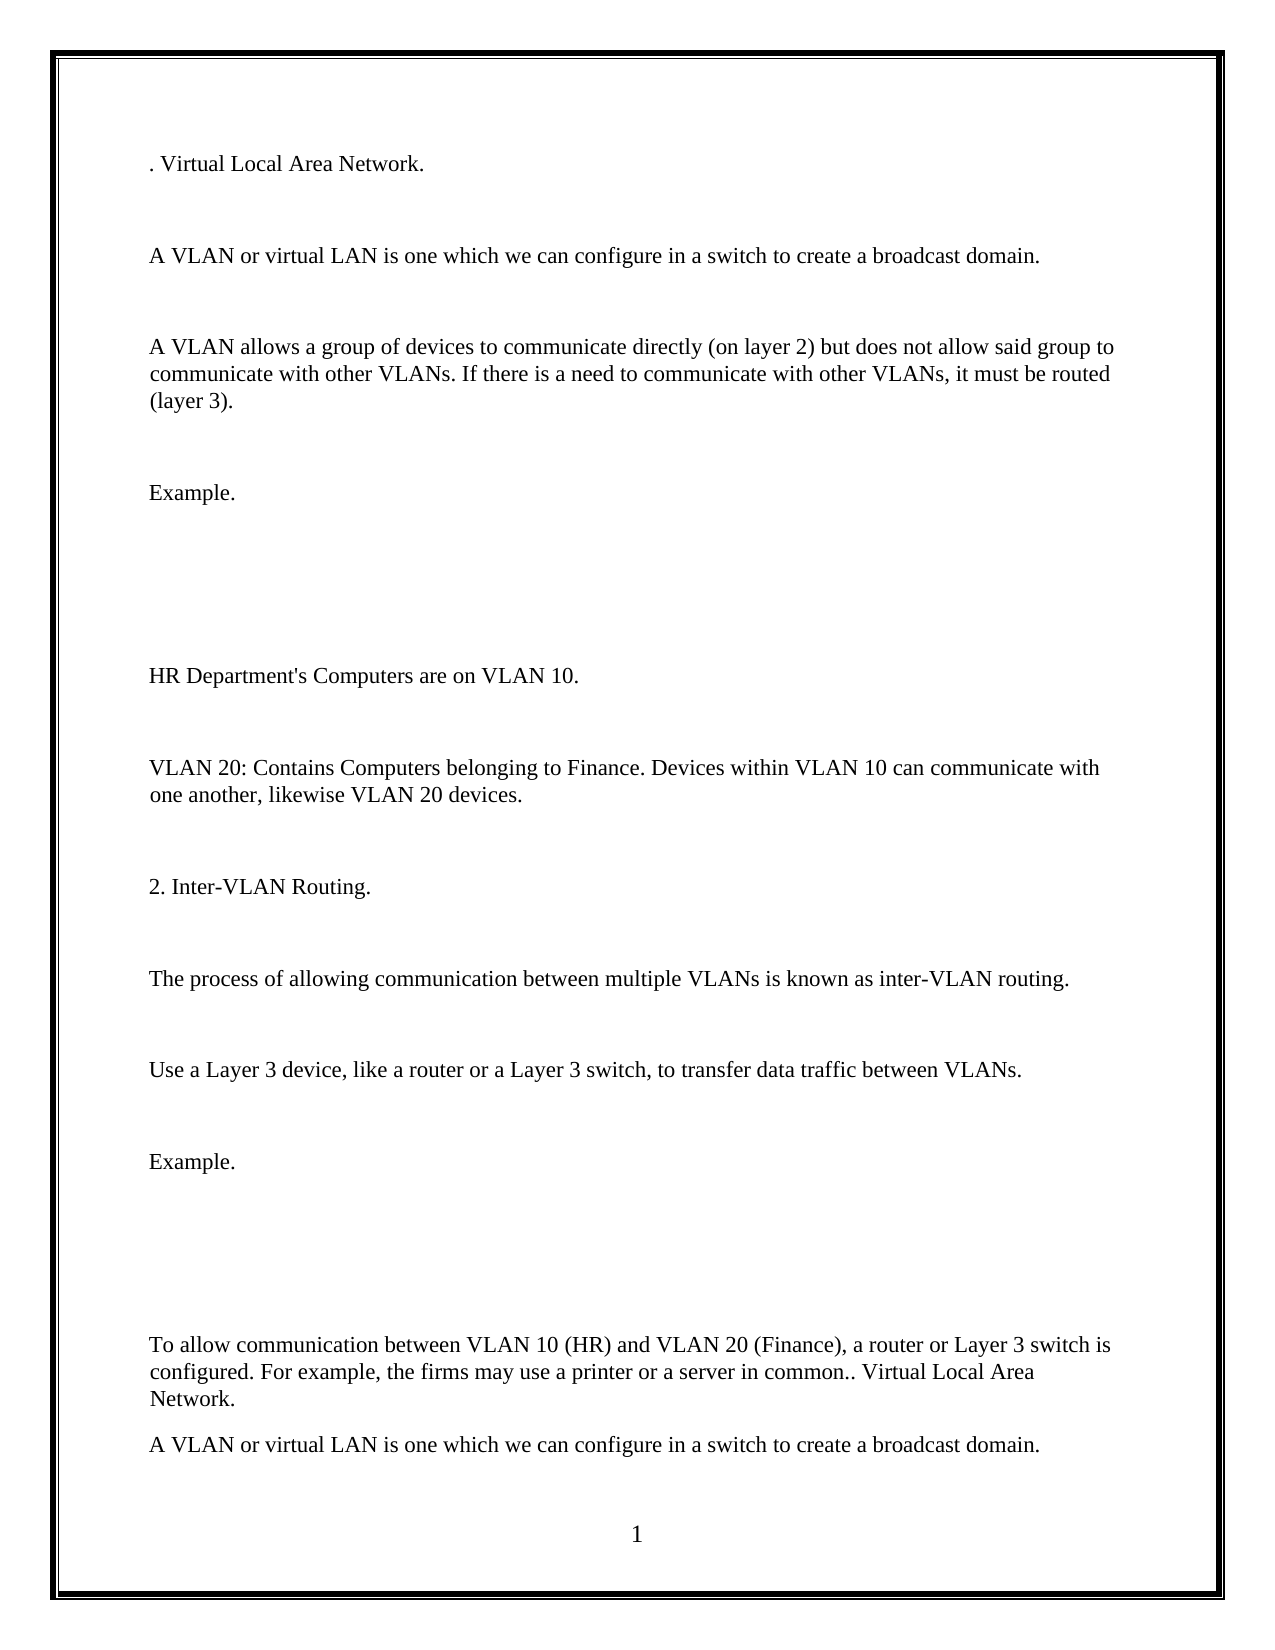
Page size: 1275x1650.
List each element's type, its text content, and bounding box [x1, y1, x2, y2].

text Example. [148, 1148, 1125, 1174]
text A VLAN or virtual LAN is one which we can configure in a switch to create a broadcast domain. [148, 242, 1125, 268]
text Example. [148, 479, 1125, 506]
text The process of allowing communication between multiple VLANs is known as inter-VLAN routing. [148, 964, 1125, 991]
text To allow communication between VLAN 10 (HR) and VLAN 20 (Finance), a router or Layer 3 switch is configured. For example, the firms may use a printer or a server in common.. Virtual Local Area Network. [148, 1331, 1125, 1412]
text Use a Layer 3 device, like a router or a Layer 3 switch, to transfer data traffic between VLANs. [148, 1056, 1125, 1083]
text HR Department's Computers are on VLAN 10. [148, 662, 1125, 689]
text A VLAN allows a group of devices to communicate directly (on layer 2) but does not allow said group to communicate with other VLANs. If there is a need to communicate with other VLANs, it must be routed (layer 3). [148, 333, 1125, 414]
text VLAN 20: Contains Computers belonging to Finance. Devices within VLAN 10 can communicate with one another, likewise VLAN 20 devices. [148, 754, 1125, 808]
text . Virtual Local Area Network. [148, 150, 1125, 176]
text 2. Inter-VLAN Routing. [148, 873, 1125, 899]
text A VLAN or virtual LAN is one which we can configure in a switch to create a broadcast domain. [148, 1431, 1125, 1458]
